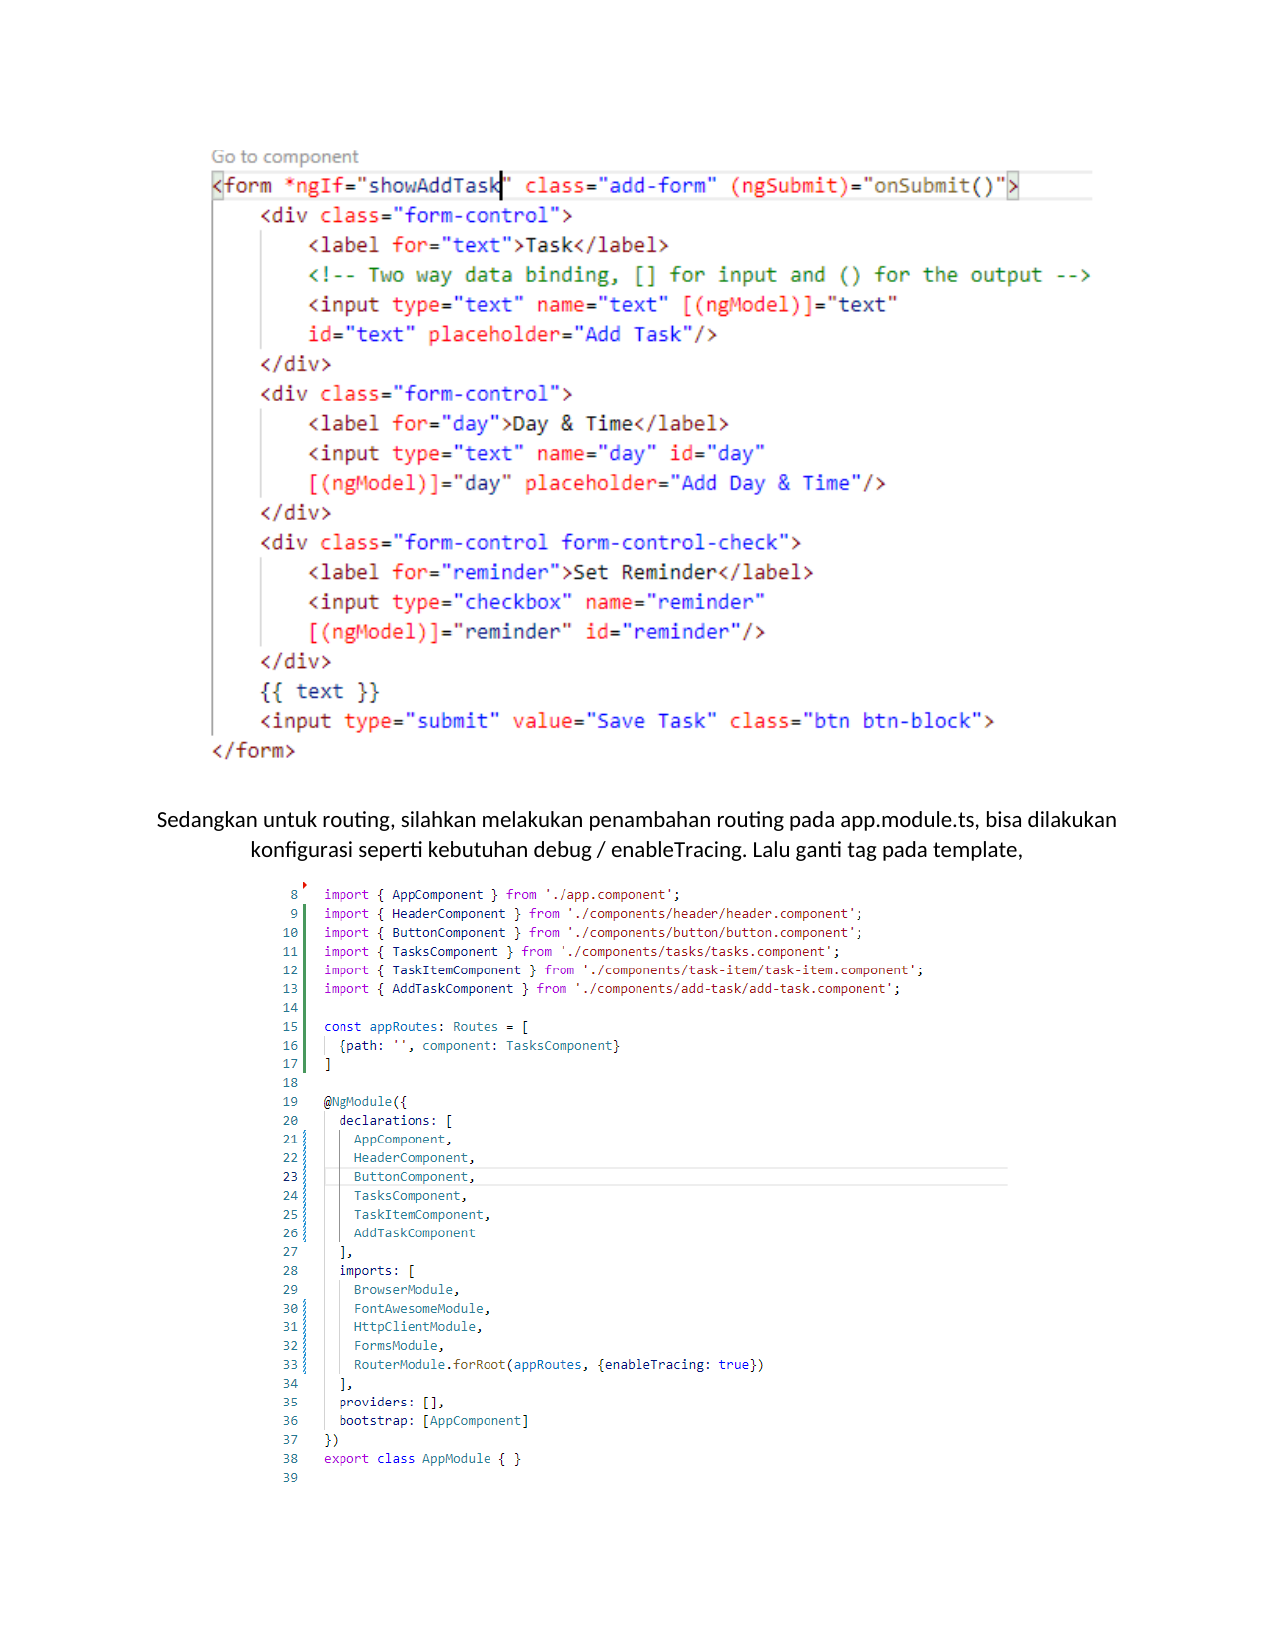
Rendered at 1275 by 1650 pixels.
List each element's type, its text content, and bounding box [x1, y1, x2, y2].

text Sedangkan untuk routing, silahkan melakukan penambahan routing pada app.module.ts, bisa dilakukan konfigurasi seperti kebutuhan debug / enableTracing. Lalu ganti tag pada template, [150, 805, 1125, 863]
picture [267, 882, 1008, 1492]
picture [182, 150, 1093, 786]
